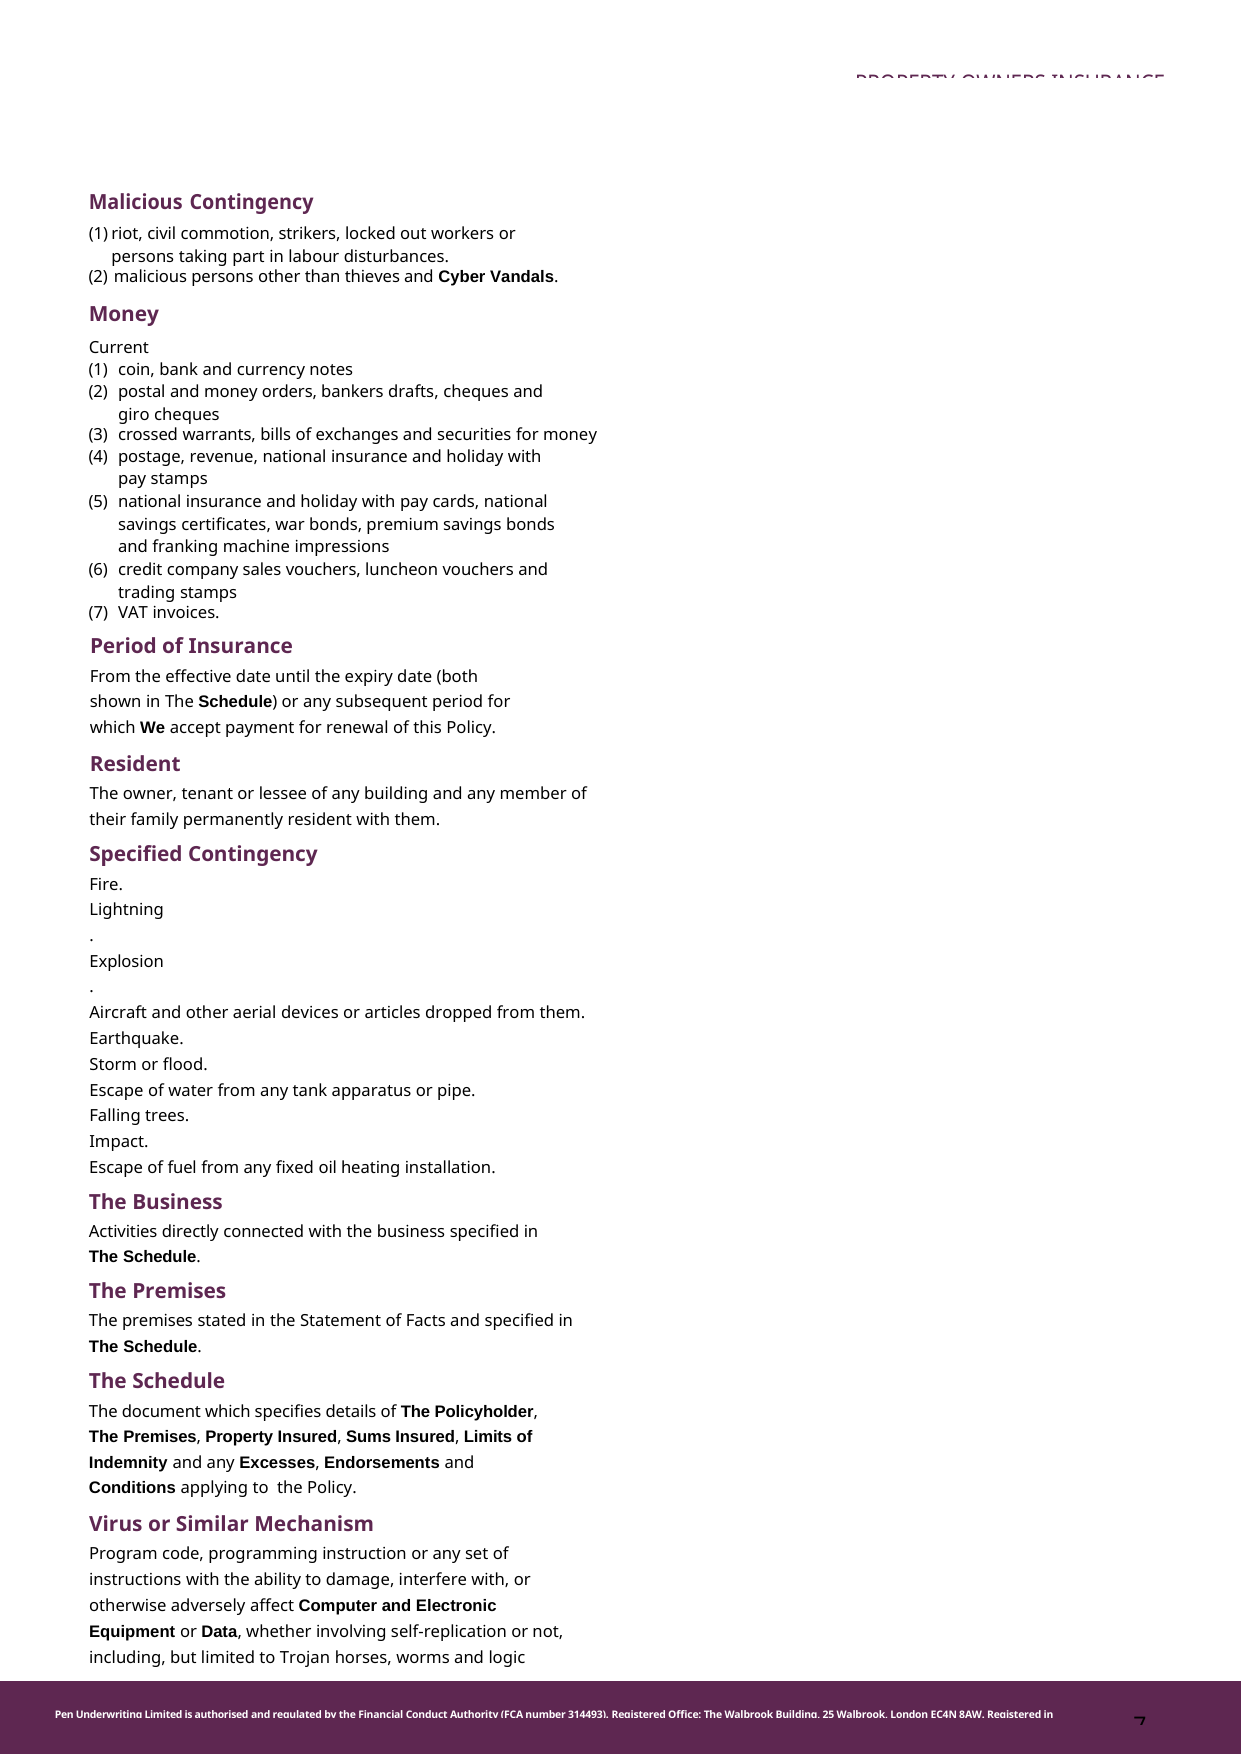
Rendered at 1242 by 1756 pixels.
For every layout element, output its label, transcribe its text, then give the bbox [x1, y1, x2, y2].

subtitle Money [88, 299, 1235, 327]
subtitle Virus or Similar Mechanism [89, 1509, 1235, 1537]
text The Schedule. [89, 1244, 1235, 1267]
text Impact. [89, 1130, 1235, 1153]
text The document which specifies details of The Policyholder, The Premises, Property Insured, Sums Insured, Limits of Indemnity and any Excesses, Endorsements and Conditions applying to the Policy. [89, 1399, 557, 1499]
list postal and money orders, bankers drafts, cheques and giro cheques [88, 379, 550, 425]
subtitle The Premises [89, 1277, 1235, 1305]
text Fire. Lightning. Explosion. [89, 872, 167, 997]
subtitle Malicious Contingency [88, 187, 1235, 215]
list crossed warrants, bills of exchanges and securities for money [88, 425, 1235, 444]
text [89, 1542, 574, 1669]
text Escape of fuel from any fixed oil heating installation. [89, 1156, 1235, 1178]
text Aircraft and other aerial devices or articles dropped from them. Earthquake. [89, 1001, 595, 1049]
text Current [88, 335, 1235, 358]
text Storm or flood. [89, 1053, 1235, 1076]
text Activities directly connected with the business specified in [89, 1220, 1235, 1243]
list credit company sales vouchers, luncheon vouchers and trading stamps [88, 558, 580, 603]
subtitle Specified Contingency [89, 839, 1235, 868]
list VAT invoices. [88, 603, 1235, 622]
list postage, revenue, national insurance and holiday with pay stamps [88, 444, 543, 489]
subtitle Period of Insurance [90, 632, 1235, 660]
list malicious persons other than thieves and Cyber Vandals. [88, 267, 1235, 286]
text Escape of water from any tank apparatus or pipe. Falling trees. [89, 1078, 494, 1127]
text The premises stated in the Statement of Facts and specified in The Schedule. [89, 1309, 595, 1357]
subtitle The Schedule [89, 1367, 1235, 1395]
text The owner, tenant or lessee of any building and any member of their family permanently resident with them. [89, 782, 595, 830]
subtitle Resident [89, 749, 1235, 777]
list coin, bank and currency notes [88, 361, 1235, 379]
text From the effective date until the expiry date (both shown in The Schedule) or any subsequent period for which We accept payment for renewal of this Policy. [89, 664, 515, 738]
list national insurance and holiday with pay cards, national savings certificates, war bonds, premium savings bonds and franking machine impressions [88, 490, 579, 558]
subtitle The Business [89, 1187, 1235, 1215]
list riot, civil commotion, strikers, locked out workers or persons taking part in labour disturbances. [88, 222, 547, 267]
